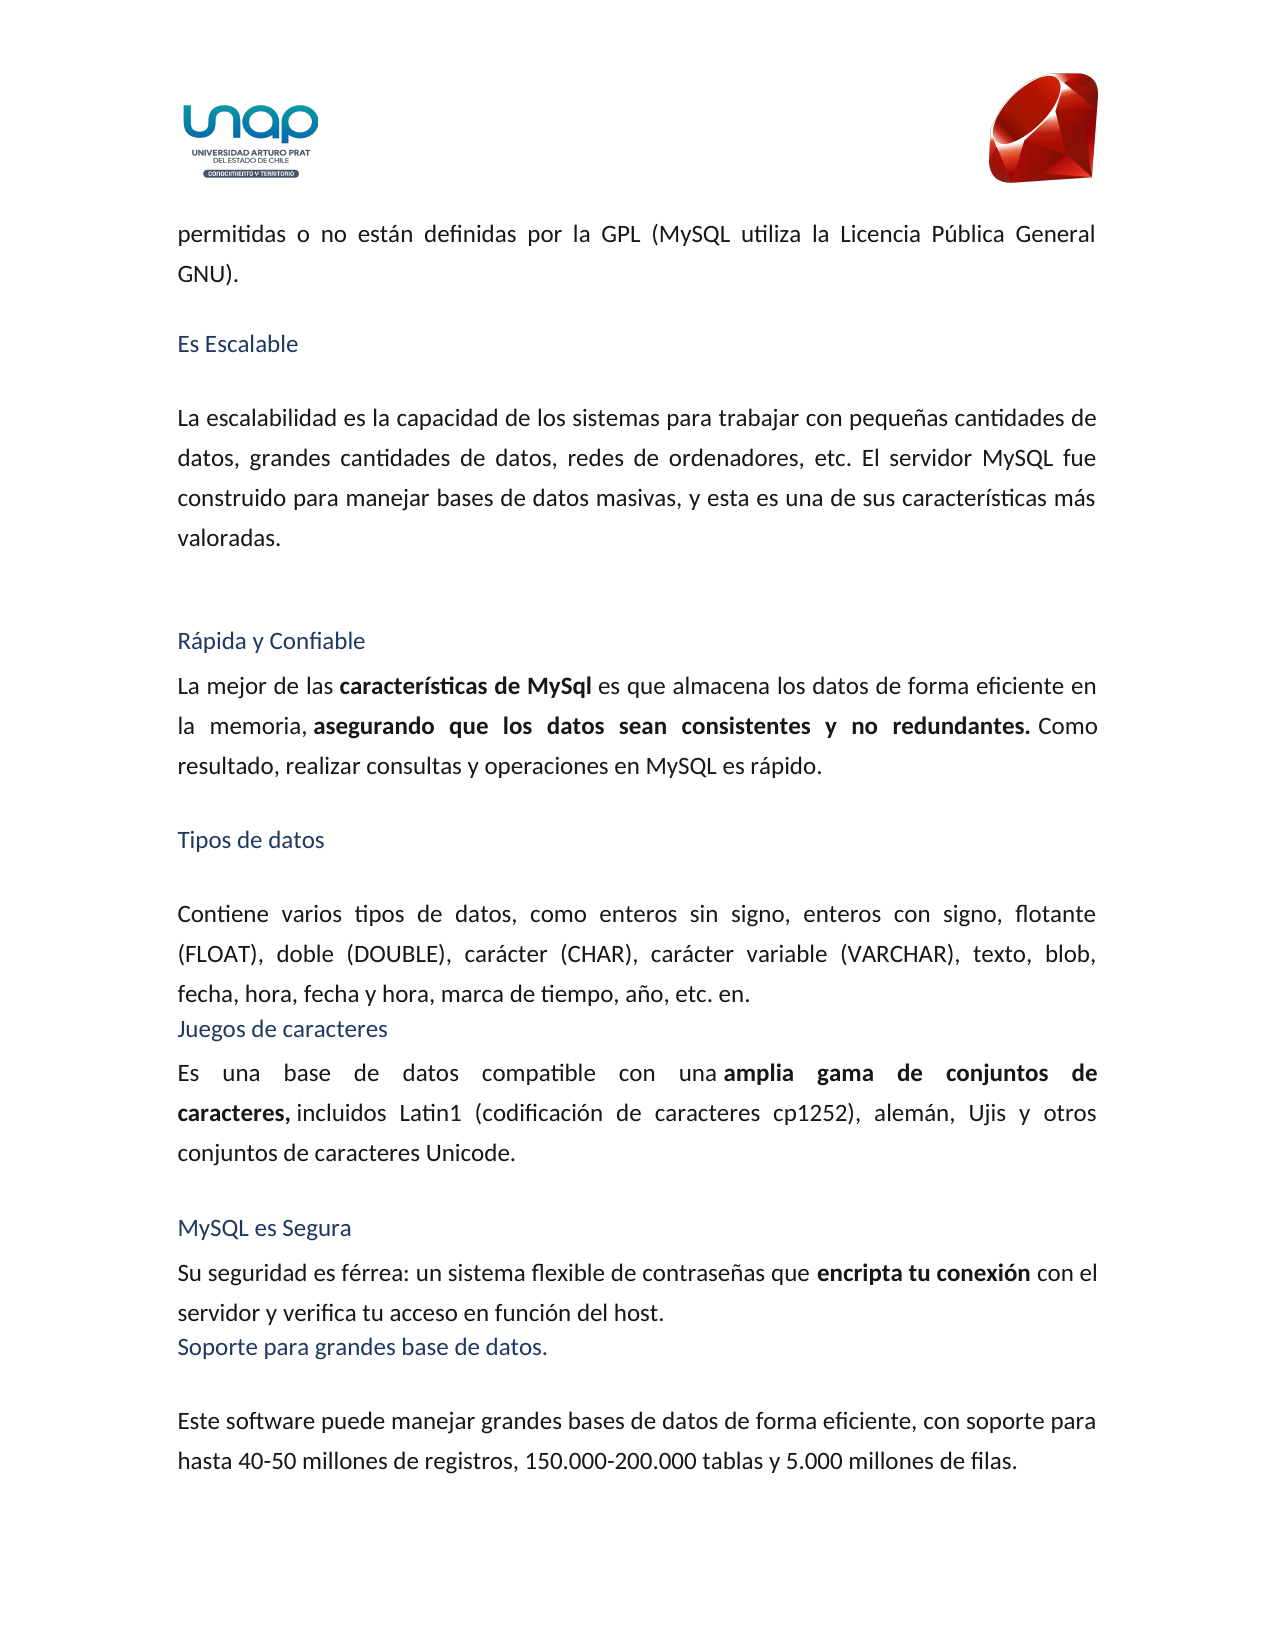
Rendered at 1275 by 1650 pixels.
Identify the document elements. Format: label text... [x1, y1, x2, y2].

subtitle Soporte para grandes base de datos. [177, 1331, 1098, 1362]
text Este software puede manejar grandes bases de datos de forma eficiente, con soporte para hasta 40-50 millones de registros, 150.000-200.000 tablas y 5.000 millones de filas. [177, 1396, 1098, 1476]
text Contiene varios tipos de datos, como enteros sin signo, enteros con signo, flotante (FLOAT), doble (DOUBLE), carácter (CHAR), carácter variable (VARCHAR), texto, blob, fecha, hora, fecha y hora, marca de tiempo, año, etc. en. [177, 889, 1098, 1009]
text La mejor de las características de MySql es que almacena los datos de forma eficiente en la memoria, asegurando que los datos sean consistentes y no redundantes. Como resultado, realizar consultas y operaciones en MySQL es rápido. [177, 661, 1098, 781]
text La escalabilidad es la capacidad de los sistemas para trabajar con pequeñas cantidades de datos, grandes cantidades de datos, redes de ordenadores, etc. El servidor MySQL fue construido para manejar bases de datos masivas, y esta es una de sus características más valoradas. [177, 392, 1098, 552]
subtitle Es Escalable [177, 328, 1098, 358]
subtitle Juegos de caracteres [177, 1013, 1098, 1043]
picture [180, 98, 318, 183]
text Es una base de datos compatible con una amplia gama de conjuntos de caracteres, incluidos Latin1 (codificación de caracteres cp1252), alemán, Ujis y otros conjuntos de caracteres Unicode. [177, 1048, 1098, 1168]
subtitle Tipos de datos [177, 825, 1098, 855]
picture [989, 73, 1098, 183]
subtitle MySQL es Segura [177, 1212, 1098, 1243]
text Su seguridad es férrea: un sistema flexible de contraseñas que encripta tu conexión con el servidor y verifica tu acceso en función del host. [177, 1247, 1098, 1327]
subtitle Rápida y Confiable [177, 626, 1098, 656]
